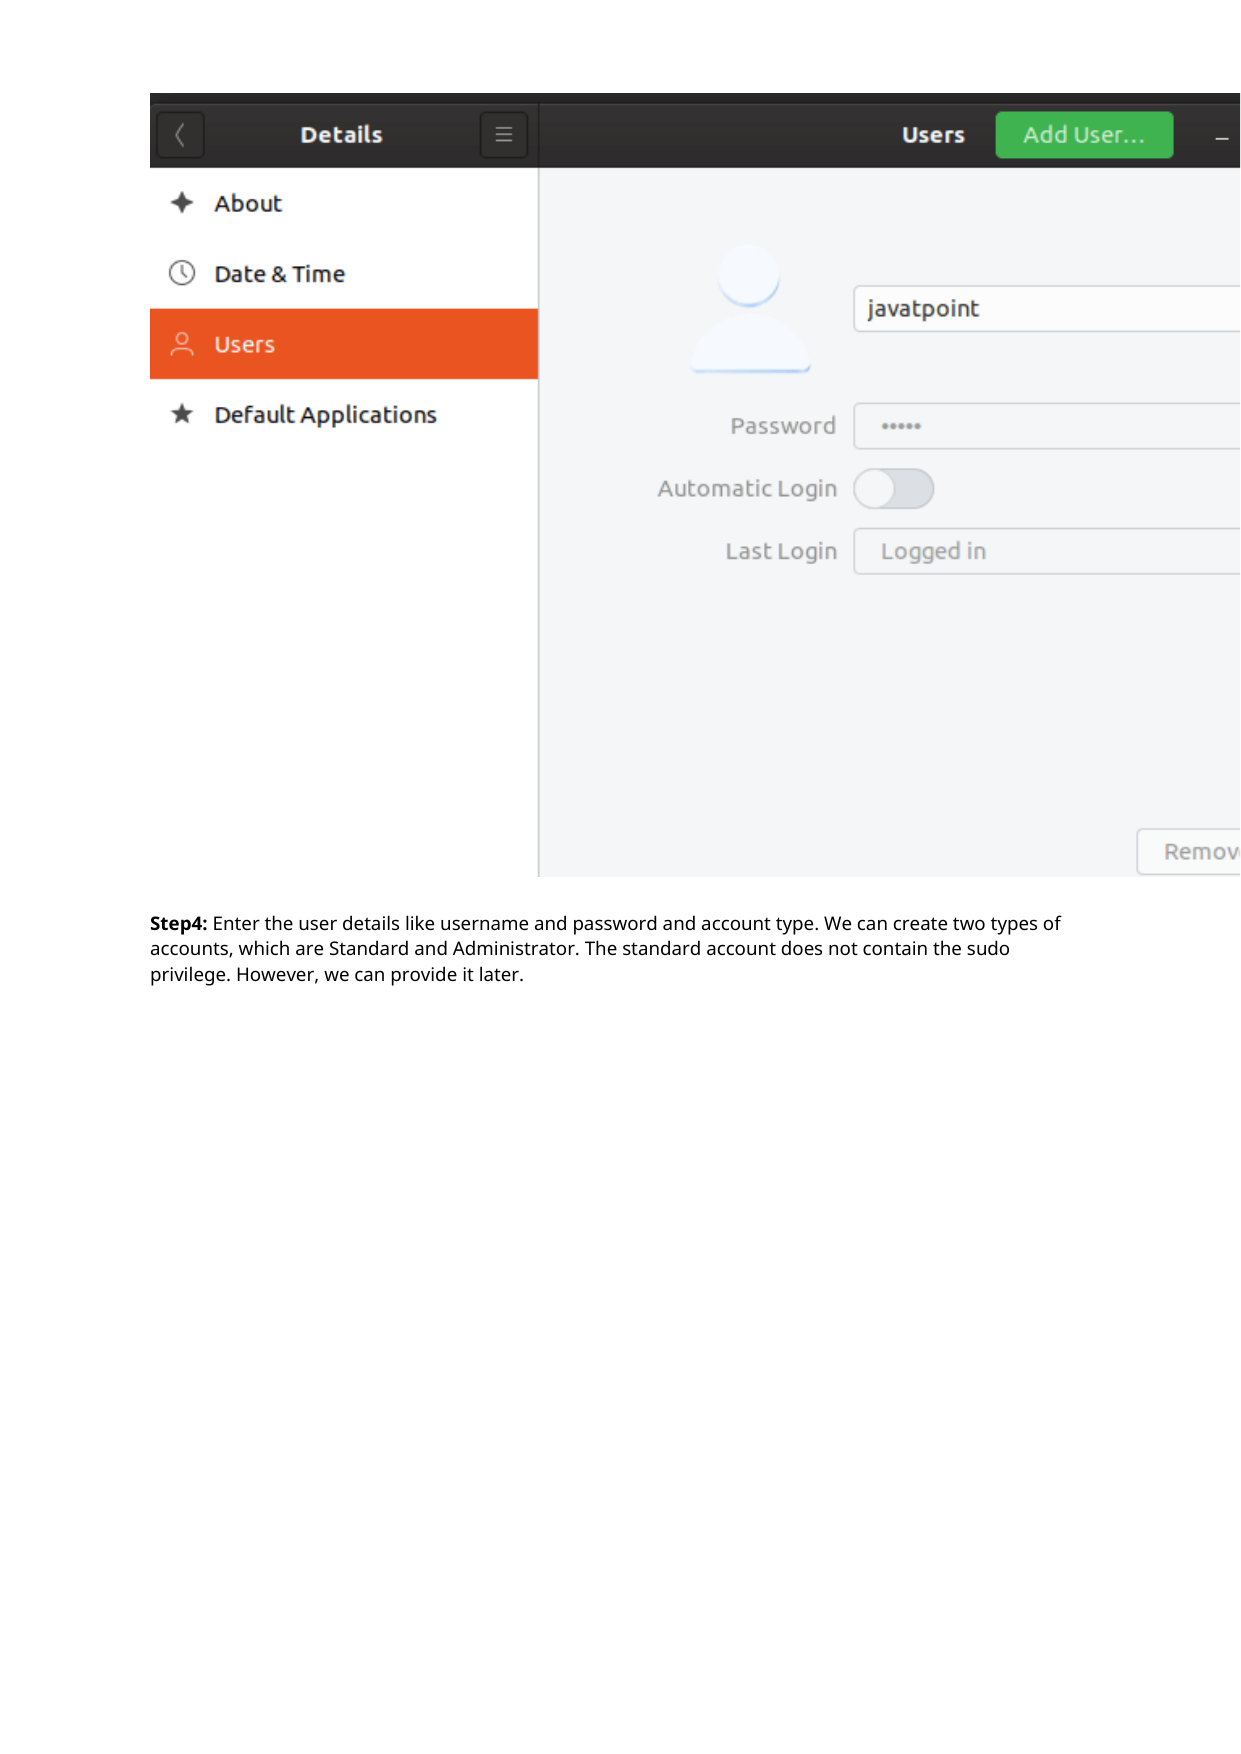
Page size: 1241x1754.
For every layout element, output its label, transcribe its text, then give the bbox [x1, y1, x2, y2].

picture [150, 93, 1241, 877]
text Step4: Enter the user details like username and password and account type. We can create two types of accounts, which are Standard and Administrator. The standard account does not contain the sudo privilege. However, we can provide it later. [150, 910, 1090, 987]
